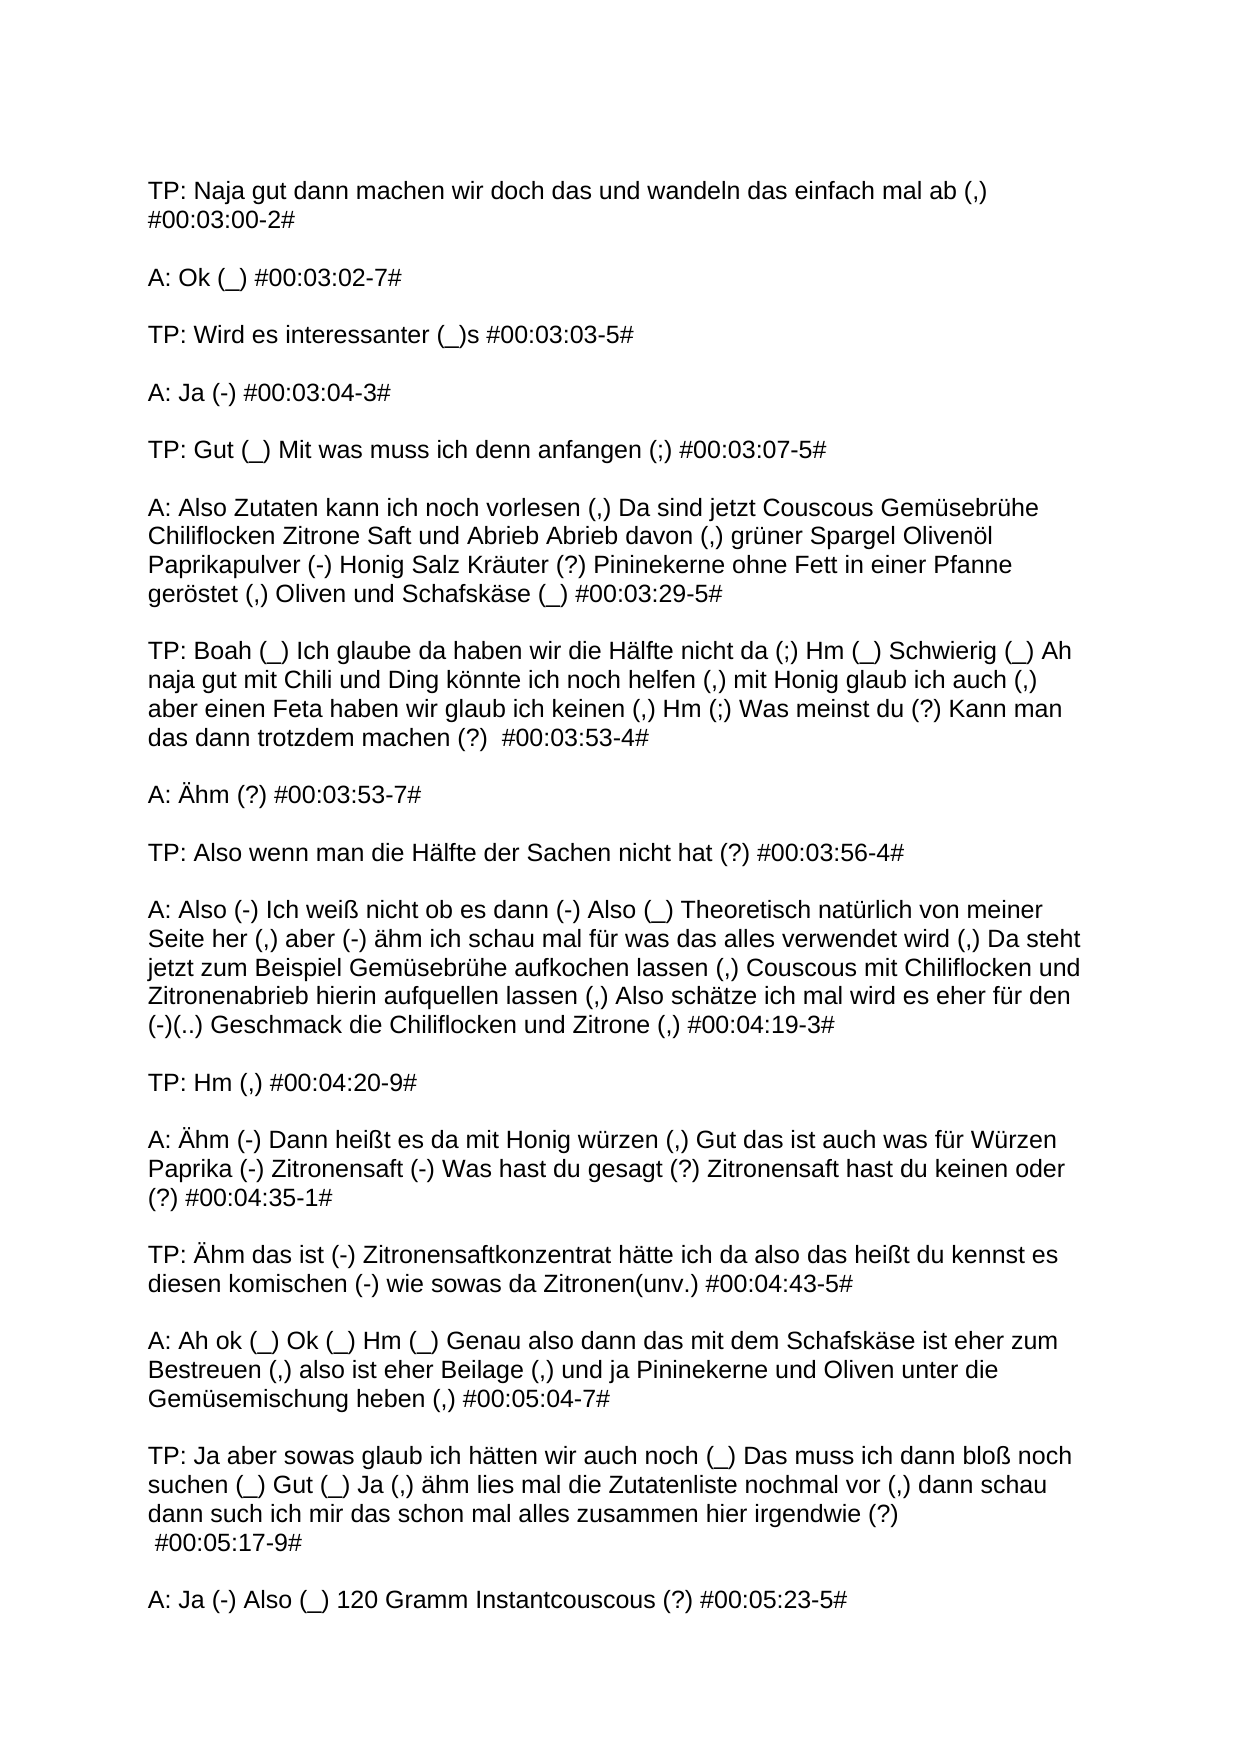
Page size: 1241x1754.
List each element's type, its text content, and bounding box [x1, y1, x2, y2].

text A: Also Zutaten kann ich noch vorlesen (,) Da sind jetzt Couscous Gemüsebrühe Chiliflocken Zitrone Saft und Abrieb Abrieb davon (,) grüner Spargel Olivenöl Paprikapulver (-) Honig Salz Kräuter (?) Pininekerne ohne Fett in einer Pfanne geröstet (,) Oliven und Schafskäse (_) #00:03:29-5# [148, 493, 1093, 608]
text TP: Ja aber sowas glaub ich hätten wir auch noch (_) Das muss ich dann bloß noch suchen (_) Gut (_) Ja (,) ähm lies mal die Zutatenliste nochmal vor (,) dann schau dann such ich mir das schon mal alles zusammen hier irgendwie (?) #00:05:17-9# [148, 1441, 1093, 1556]
text A: Ja (-) #00:03:04-3# [148, 378, 1093, 406]
text A: Ähm (?) #00:03:53-7# [148, 780, 1093, 809]
text TP: Hm (,) #00:04:20-9# [148, 1068, 1093, 1096]
text TP: Naja gut dann machen wir doch das und wandeln das einfach mal ab (,) #00:03:00-2# [148, 176, 1093, 234]
text TP: Boah (_) Ich glaube da haben wir die Hälfte nicht da (;) Hm (_) Schwierig (_) Ah naja gut mit Chili und Ding könnte ich noch helfen (,) mit Honig glaub ich auch (,) aber einen Feta haben wir glaub ich keinen (,) Hm (;) Was meinst du (?) Kann man das dann trotzdem machen (?) #00:03:53-4# [148, 636, 1093, 751]
text A: Ähm (-) Dann heißt es da mit Honig würzen (,) Gut das ist auch was für Würzen Paprika (-) Zitronensaft (-) Was hast du gesagt (?) Zitronensaft hast du keinen oder (?) #00:04:35-1# [148, 1125, 1093, 1211]
text A: Also (-) Ich weiß nicht ob es dann (-) Also (_) Theoretisch natürlich von meiner Seite her (,) aber (-) ähm ich schau mal für was das alles verwendet wird (,) Da steht jetzt zum Beispiel Gemüsebrühe aufkochen lassen (,) Couscous mit Chiliflocken und Zitronenabrieb hierin aufquellen lassen (,) Also schätze ich mal wird es eher für den (-)(..) Geschmack die Chiliflocken und Zitrone (,) #00:04:19-3# [148, 895, 1093, 1039]
text A: Ja (-) Also (_) 120 Gramm Instantcouscous (?) #00:05:23-5# [148, 1585, 1093, 1614]
text A: Ah ok (_) Ok (_) Hm (_) Genau also dann das mit dem Schafskäse ist eher zum Bestreuen (,) also ist eher Beilage (,) und ja Pininekerne und Oliven unter die Gemüsemischung heben (,) #00:05:04-7# [148, 1326, 1093, 1413]
text TP: Ähm das ist (-) Zitronensaftkonzentrat hätte ich da also das heißt du kennst es diesen komischen (-) wie sowas da Zitronen(unv.) #00:04:43-5# [148, 1240, 1093, 1298]
text TP: Also wenn man die Hälfte der Sachen nicht hat (?) #00:03:56-4# [148, 838, 1093, 866]
text TP: Wird es interessanter (_)s #00:03:03-5# [148, 320, 1093, 349]
text TP: Gut (_) Mit was muss ich denn anfangen (;) #00:03:07-5# [148, 435, 1093, 464]
text A: Ok (_) #00:03:02-7# [148, 263, 1093, 291]
